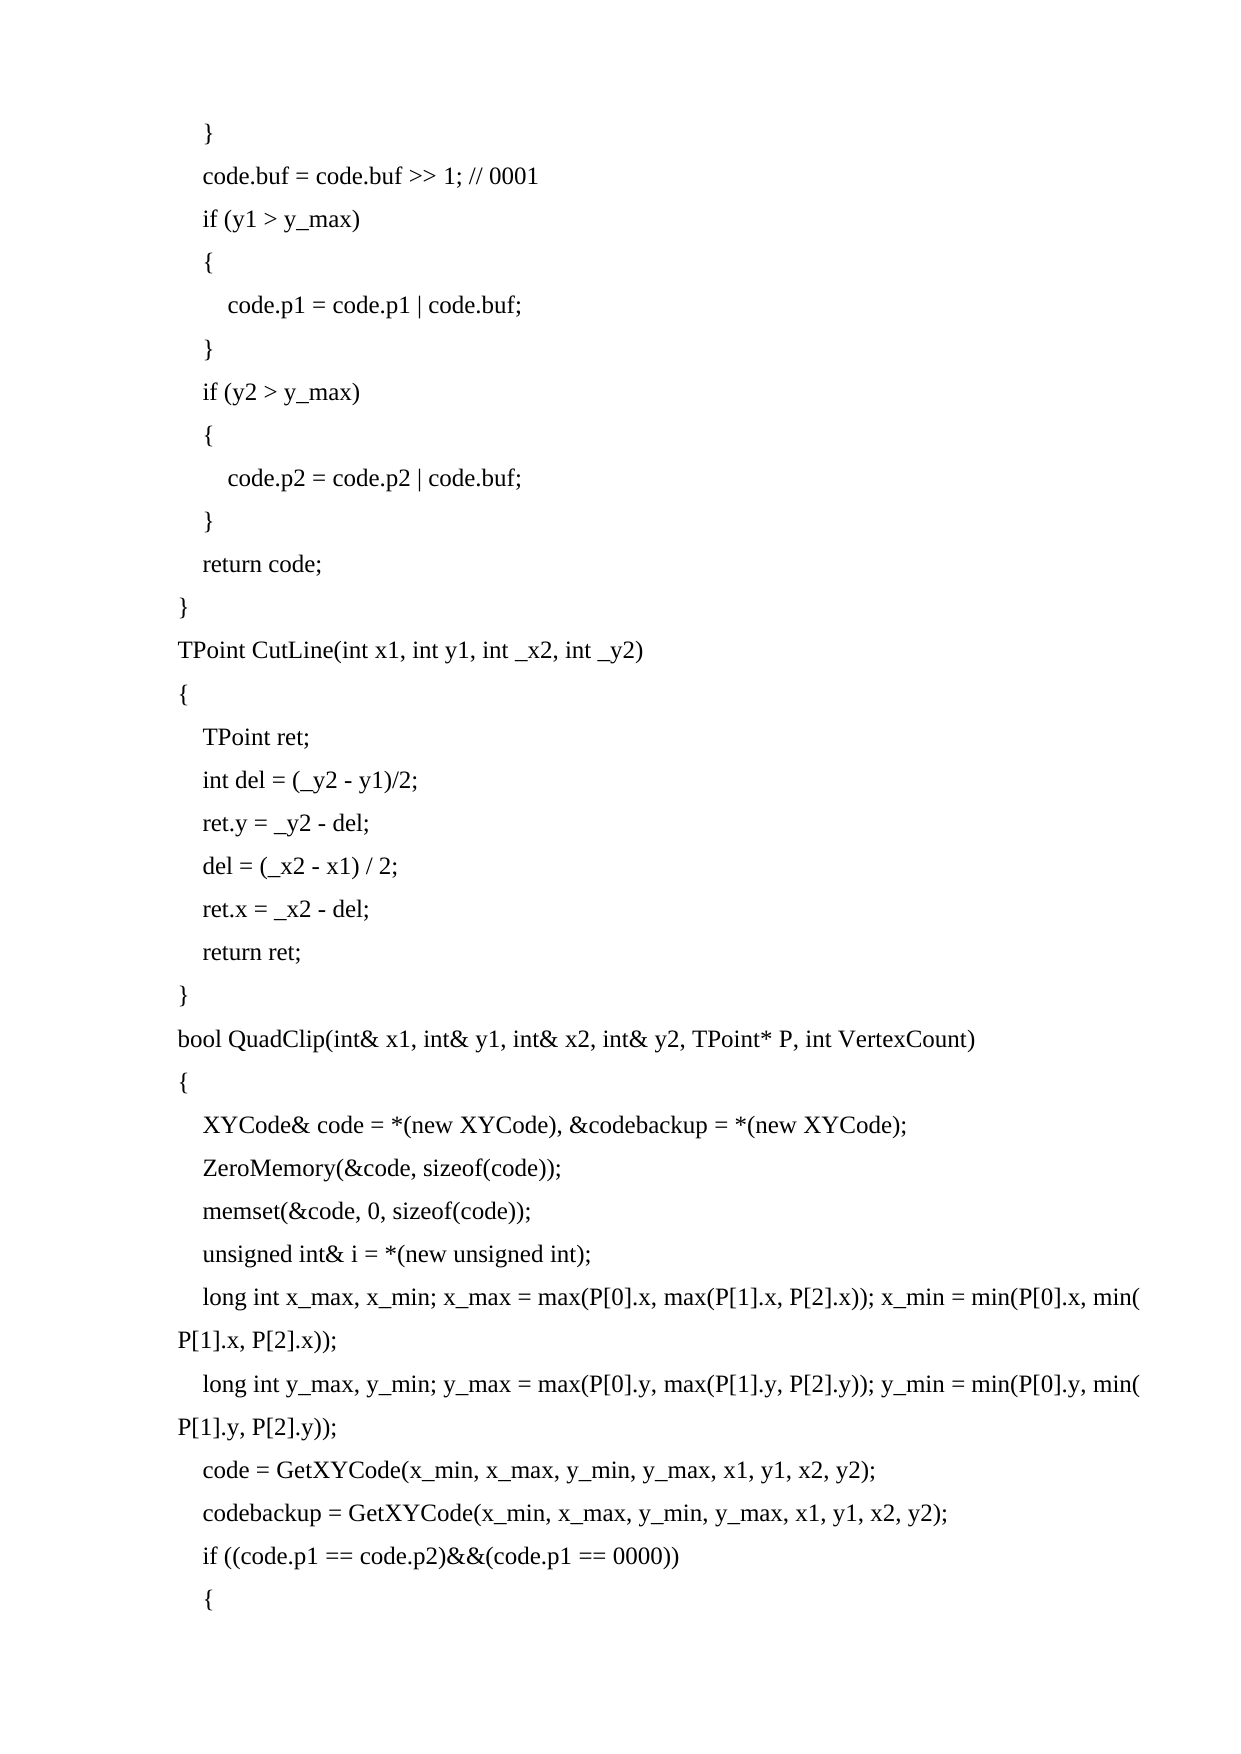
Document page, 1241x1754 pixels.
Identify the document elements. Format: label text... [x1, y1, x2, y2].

text XYCode& code = *(new XYCode), &codebackup = *(new XYCode); [177, 1110, 1152, 1139]
text if (y1 > y_max) [177, 204, 1152, 233]
text { [177, 679, 1152, 707]
text return ret; [177, 937, 1152, 966]
text long int y_max, y_min; y_max = max(P[0].y, max(P[1].y, P[2].y)); y_min = min(P[0].y, min(P[1].y, P[2].y)); [177, 1369, 1152, 1441]
text ret.y = _y2 - del; [177, 808, 1152, 837]
text } [177, 334, 1152, 362]
text codebackup = GetXYCode(x_min, x_max, y_min, y_max, x1, y1, x2, y2); [177, 1498, 1152, 1527]
text return code; [177, 549, 1152, 578]
text del = (_x2 - x1) / 2; [177, 851, 1152, 880]
text bool QuadClip(int& x1, int& y1, int& x2, int& y2, TPoint* P, int VertexCount) [177, 1024, 1152, 1052]
text ZeroMemory(&code, sizeof(code)); [177, 1153, 1152, 1182]
text if ((code.p1 == code.p2)&&(code.p1 == 0000)) [177, 1541, 1152, 1570]
text TPoint CutLine(int x1, int y1, int _x2, int _y2) [177, 636, 1152, 664]
text { [177, 1584, 1152, 1613]
text { [177, 247, 1152, 276]
text } [177, 981, 1152, 1009]
text memset(&code, 0, sizeof(code)); [177, 1196, 1152, 1225]
text long int x_max, x_min; x_max = max(P[0].x, max(P[1].x, P[2].x)); x_min = min(P[0].x, min(P[1].x, P[2].x)); [177, 1282, 1152, 1354]
text } [177, 118, 1152, 147]
text int del = (_y2 - y1)/2; [177, 765, 1152, 794]
text code.buf = code.buf >> 1; // 0001 [177, 161, 1152, 190]
text } [177, 592, 1152, 621]
text { [177, 1067, 1152, 1096]
text { [177, 420, 1152, 449]
text if (y2 > y_max) [177, 377, 1152, 406]
text ret.x = _x2 - del; [177, 894, 1152, 923]
text code.p1 = code.p1 | code.buf; [177, 291, 1152, 319]
text code = GetXYCode(x_min, x_max, y_min, y_max, x1, y1, x2, y2); [177, 1455, 1152, 1484]
text unsigned int& i = *(new unsigned int); [177, 1239, 1152, 1268]
text TPoint ret; [177, 722, 1152, 751]
text } [177, 506, 1152, 535]
text code.p2 = code.p2 | code.buf; [177, 463, 1152, 492]
